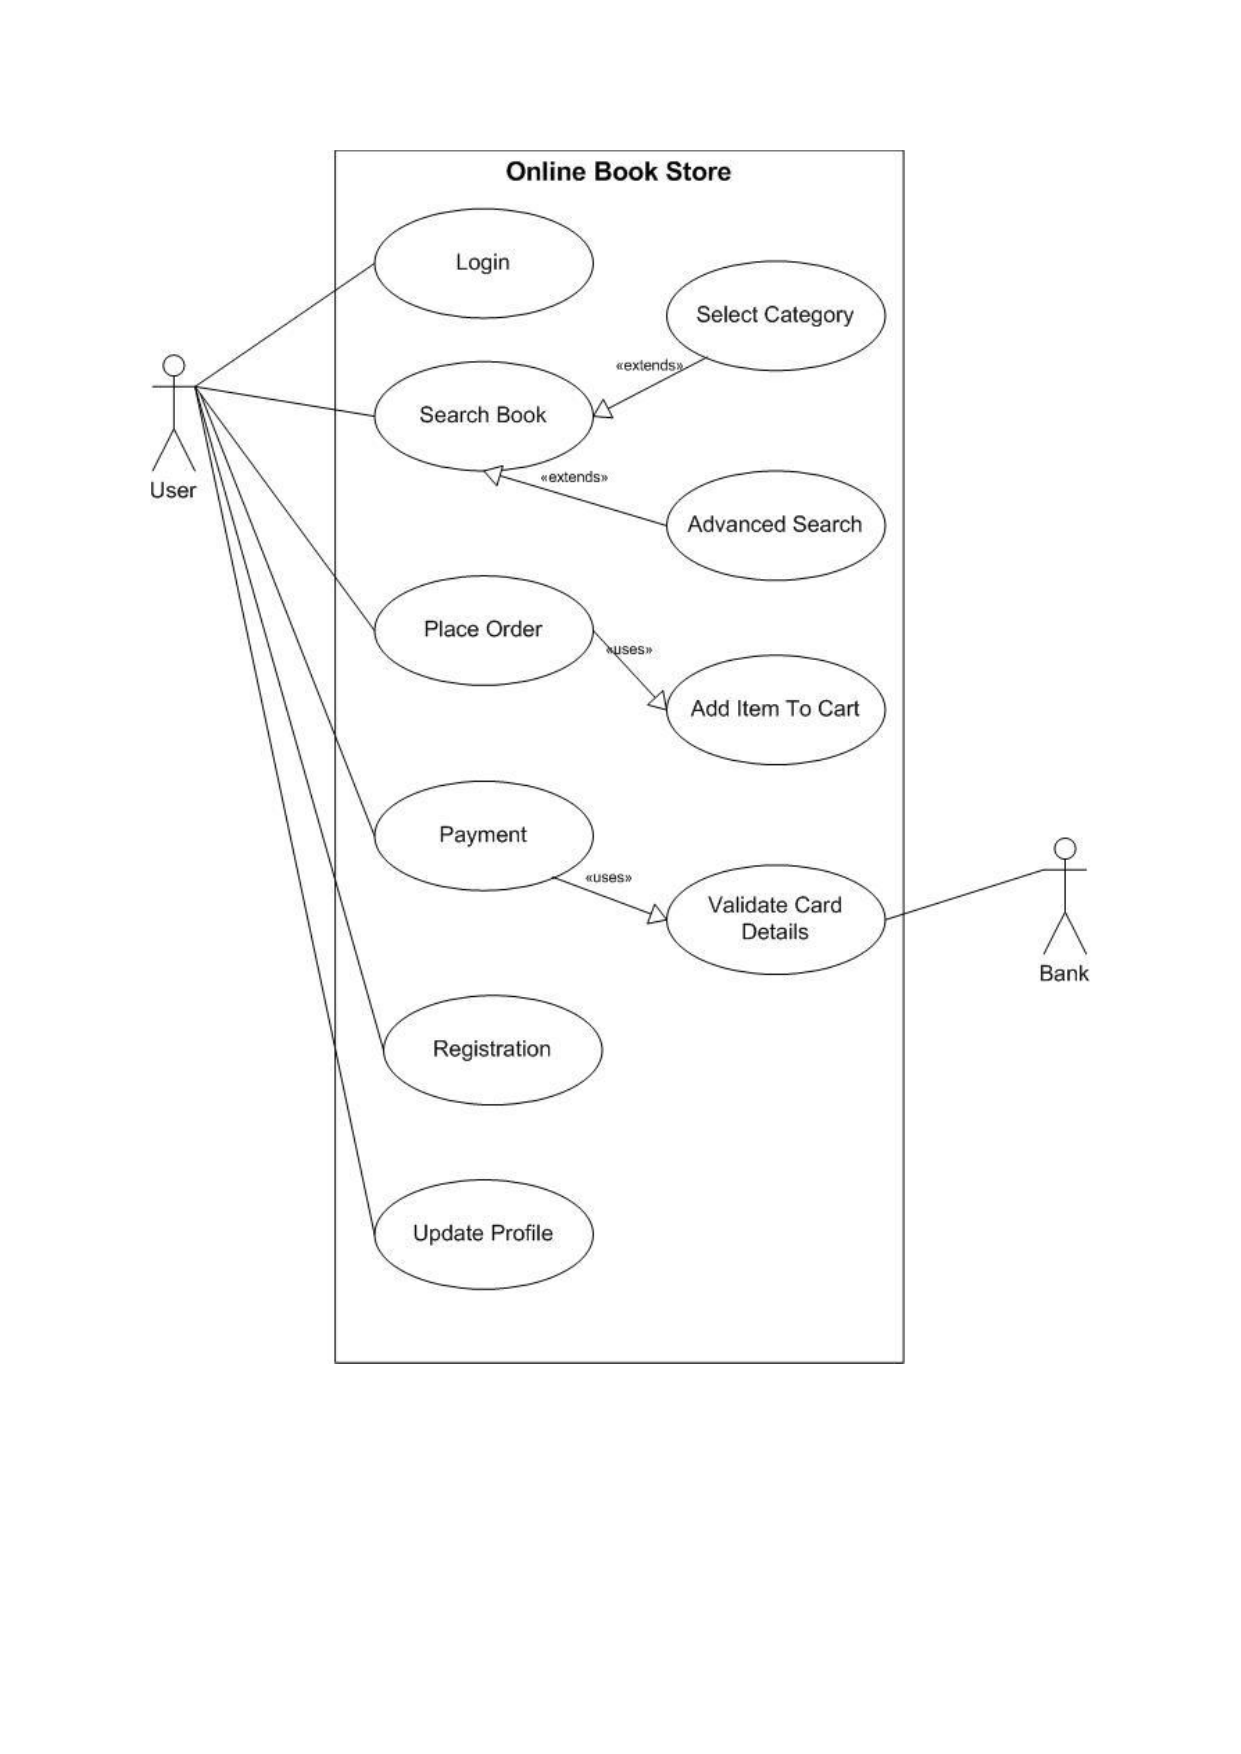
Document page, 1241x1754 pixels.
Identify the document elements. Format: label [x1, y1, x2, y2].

picture [150, 150, 1091, 1364]
